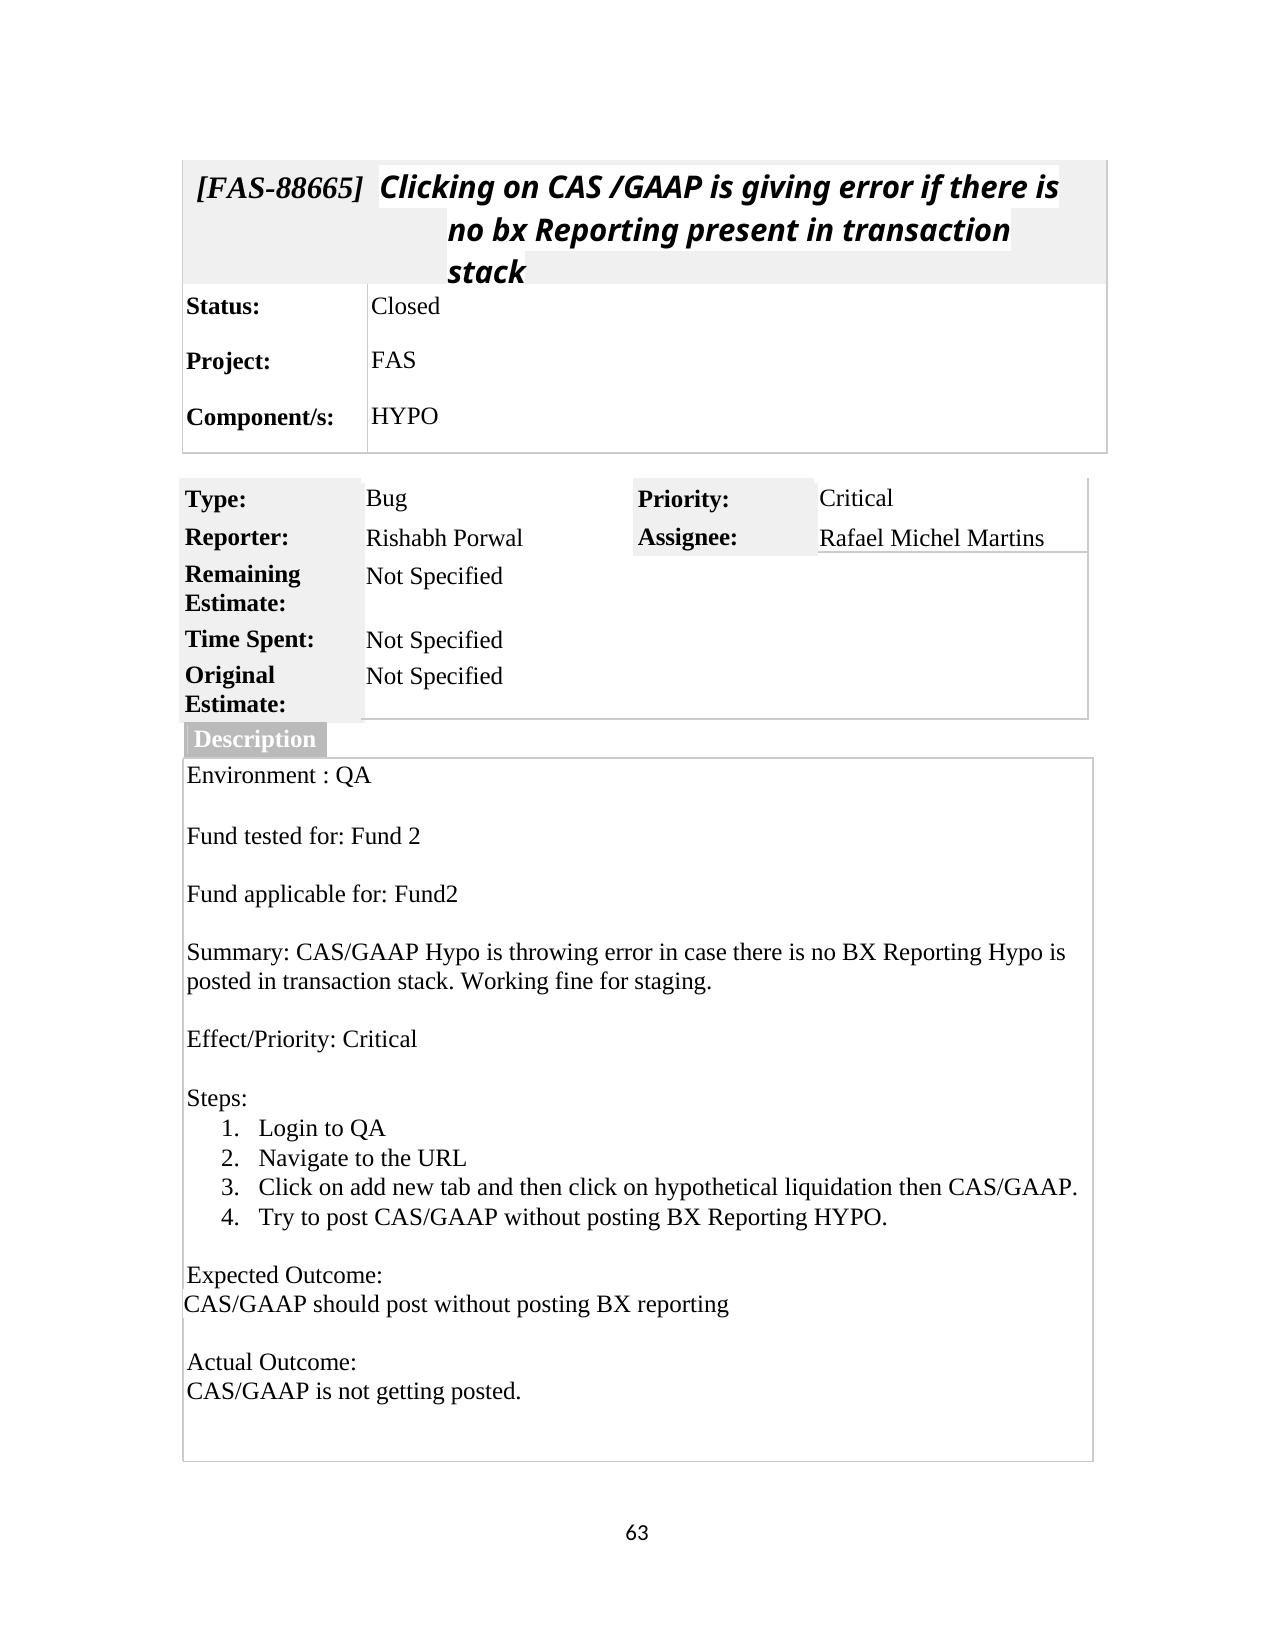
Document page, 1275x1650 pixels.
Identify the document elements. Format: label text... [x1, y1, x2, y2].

table_cell Rishabh Porwal [365, 519, 633, 551]
table_cell HYPO [368, 403, 1106, 452]
table_header Bug [365, 483, 633, 514]
table_cell Rafael Michel Martins [818, 519, 1087, 551]
table_cell Reporter: [184, 523, 361, 551]
table_cell Closed [368, 292, 1106, 342]
table_cell Assignee: [637, 523, 814, 551]
table_cell Project: [183, 343, 367, 398]
table_header Critical [818, 483, 1087, 514]
table_cell Not Specified [365, 659, 1087, 718]
table_header Type: [184, 483, 361, 514]
table_cell FAS [368, 347, 1106, 398]
table_cell Component/s: [183, 399, 367, 452]
table_cell Remaining Estimate: [184, 559, 361, 618]
table_cell Status: [183, 285, 367, 342]
table_header [FAS-88665] Clicking on CAS /GAAP is giving error if there is no bx Reporting present in transaction stack [183, 165, 447, 284]
table_cell Not Specified [365, 623, 1087, 654]
table_cell Original Estimate: [184, 663, 361, 718]
table_cell Not Specified [365, 553, 1087, 618]
table_cell Time Spent: [184, 626, 361, 654]
table_header [FAS-88665] Clicking on CAS /GAAP is giving error if there is no bx Reporting present in transaction stack [525, 165, 1106, 284]
table_header Priority: [637, 483, 814, 514]
